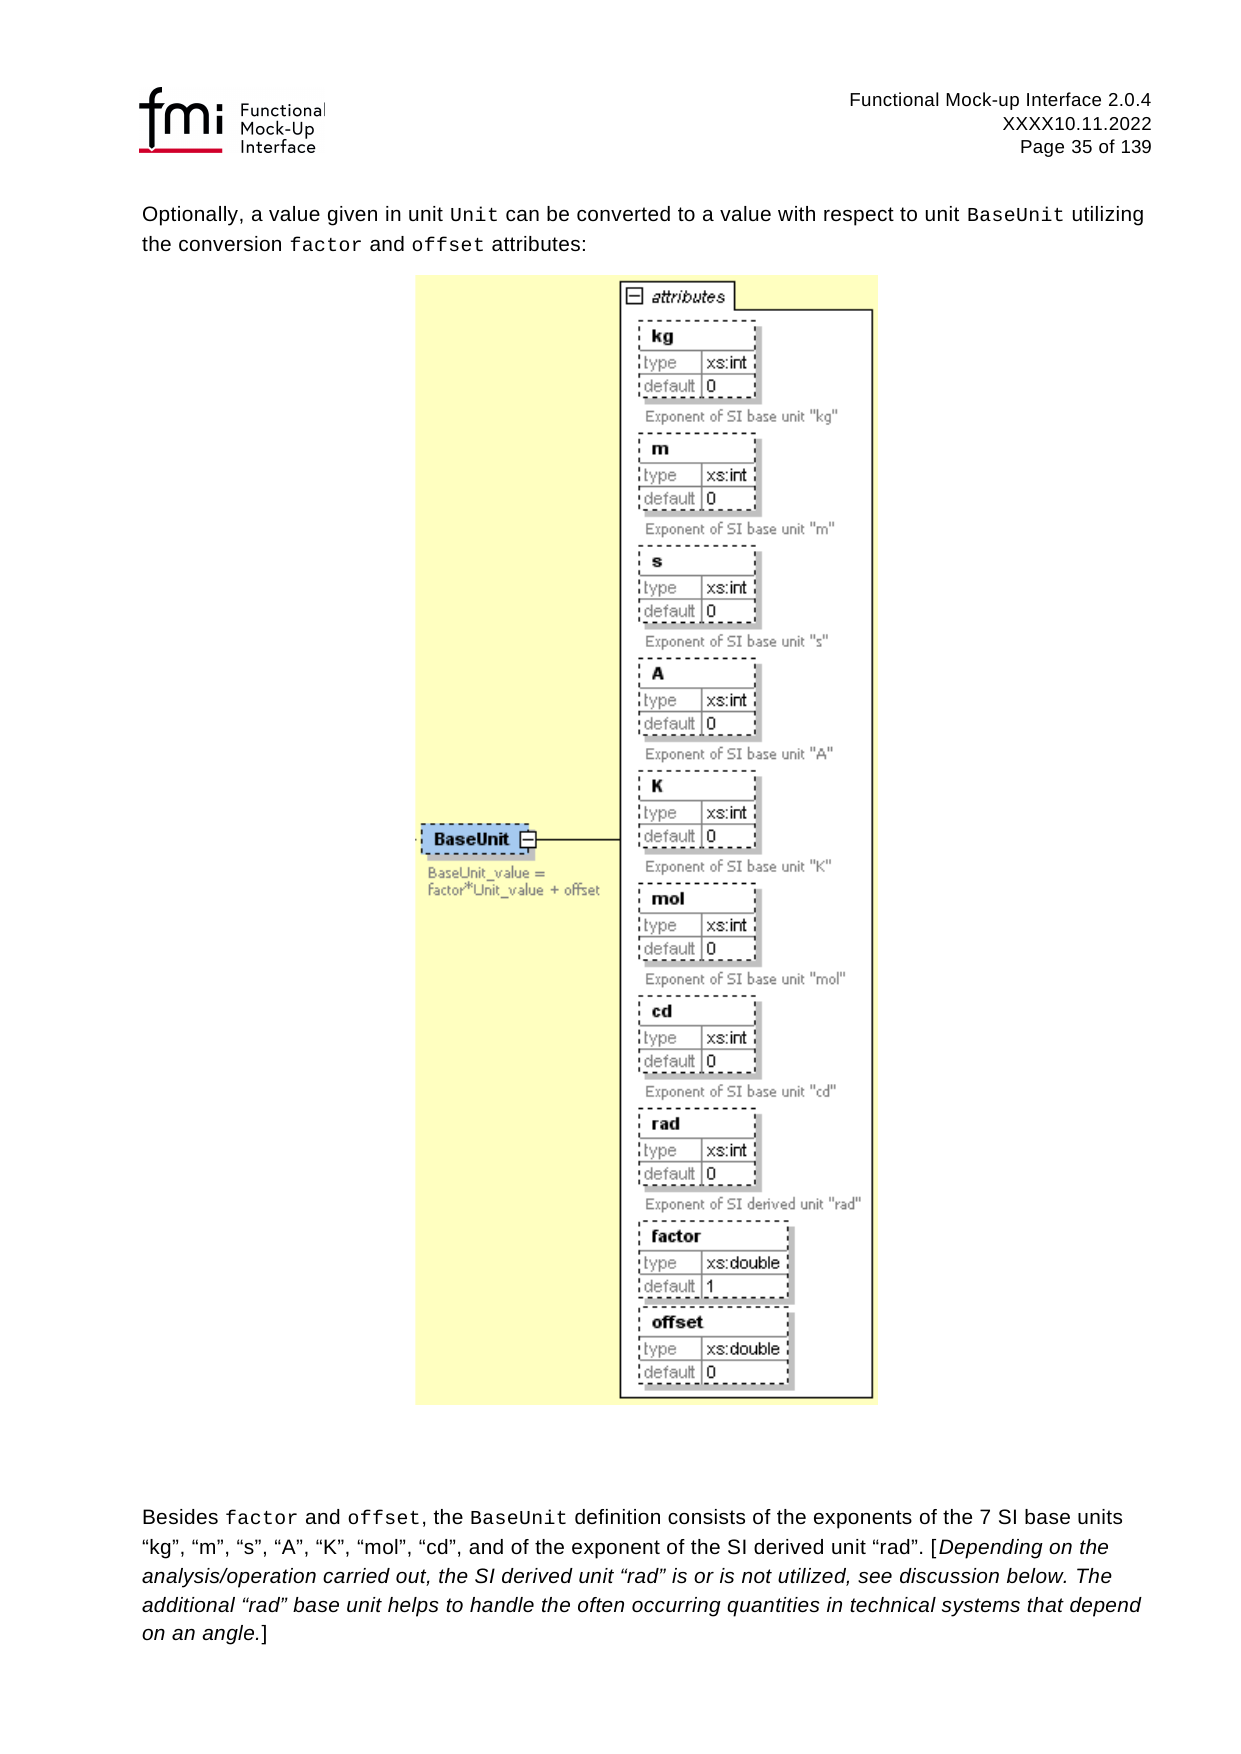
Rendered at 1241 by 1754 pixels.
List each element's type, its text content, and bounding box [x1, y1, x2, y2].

text Besides factor and offset, the BaseUnit definition consists of the exponents of the 7 SI base units “kg”, “m”, “s”, “A”, “K”, “mol”, “cd”, and of the exponent of the SI derived unit “rad”. [Depending on the analysis/operation carried out, the SI derived unit “rad” is or is not utilized, see discussion below. The additional “rad” base unit helps to handle the often occurring quantities in technical systems that depend on an angle.] [142, 1504, 1152, 1645]
picture [139, 87, 325, 153]
text Optionally, a value given in unit Unit can be converted to a value with respect to unit BaseUnit utilizing the conversion factor and offset attributes: [142, 202, 1152, 257]
picture [415, 275, 878, 1405]
